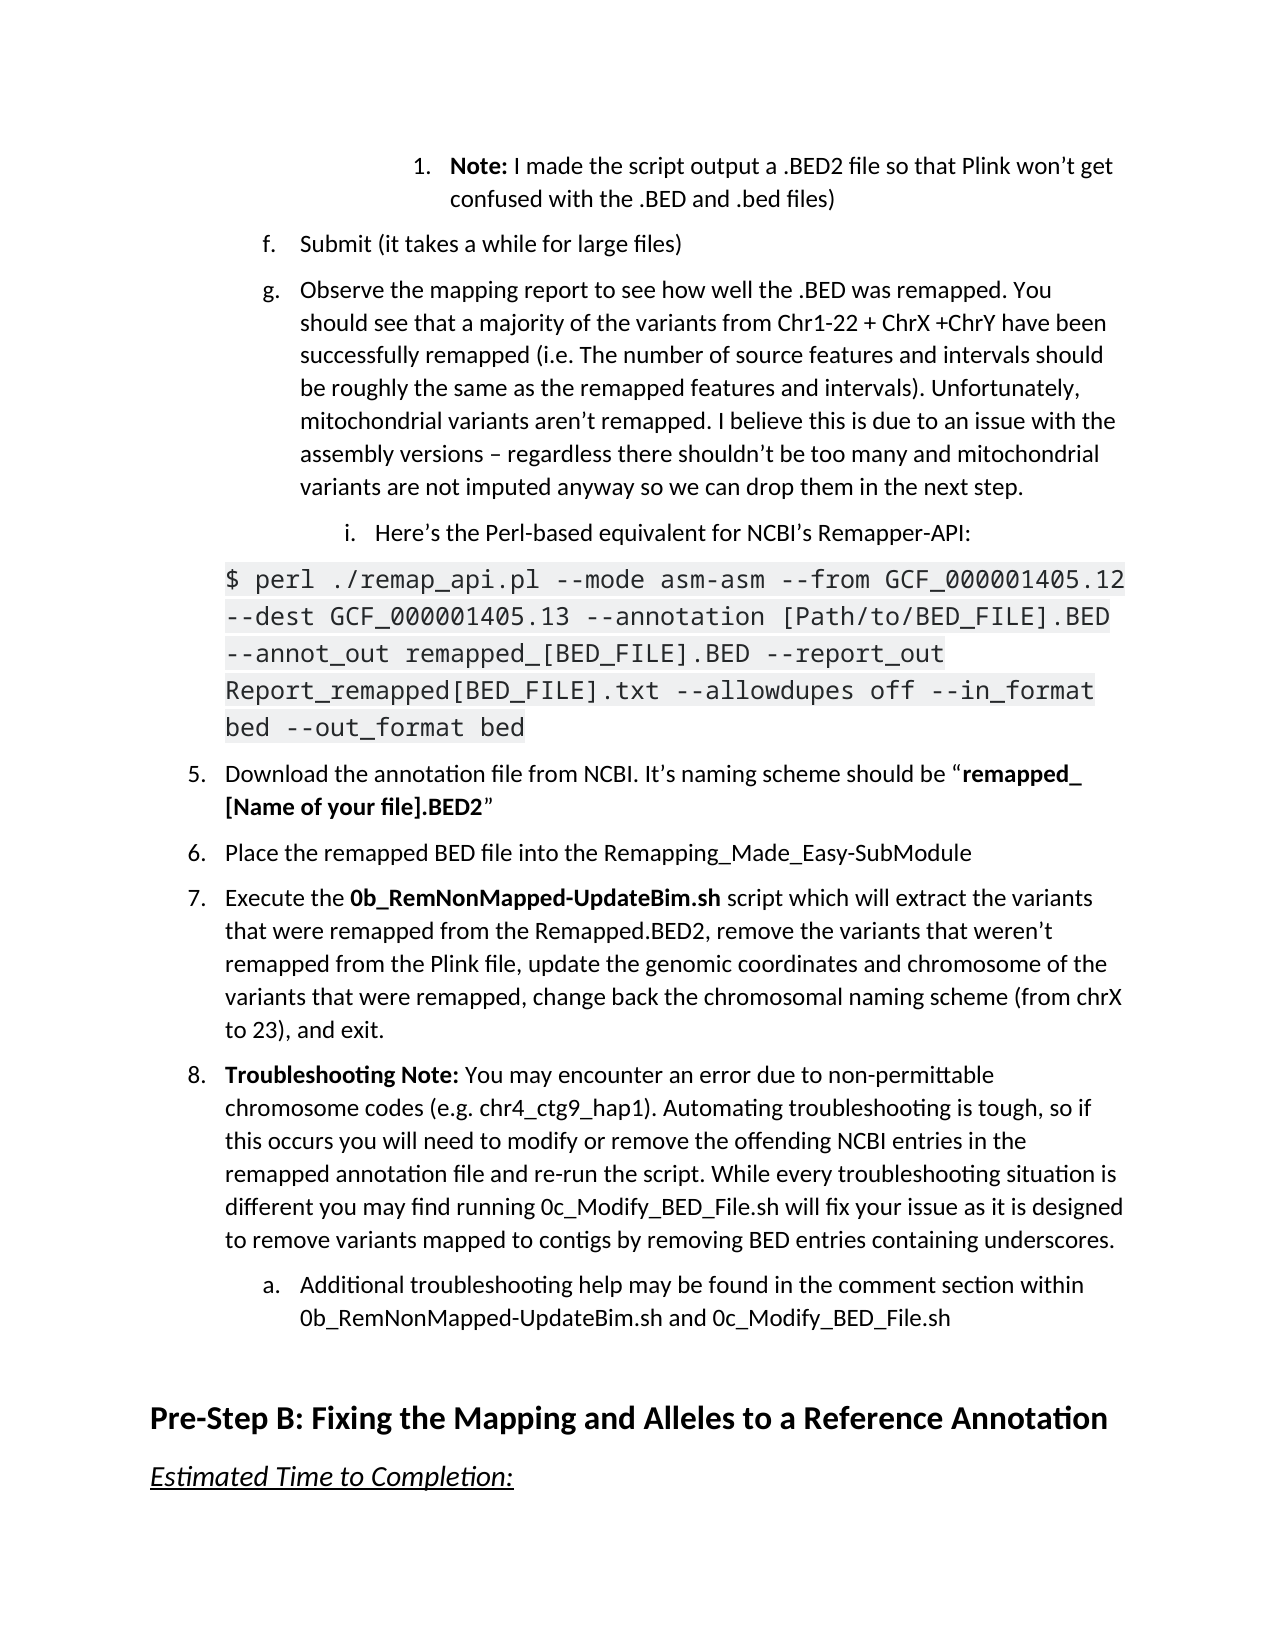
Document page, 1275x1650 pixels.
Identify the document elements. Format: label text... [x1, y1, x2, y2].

subtitle Estimated Time to Completion: [150, 1458, 1125, 1493]
list Observe the mapping report to see how well the .BED was remapped. You should see that a majority of the variants from Chr1-22 + ChrX +ChrY have been successfully remapped (i.e. The number of source features and intervals should be roughly the same as the remapped features and intervals). Unfortunately, mitochondrial variants aren’t remapped. I believe this is due to an issue with the assembly versions – regardless there shouldn’t be too many and mitochondrial variants are not imputed anyway so we can drop them in the next step. [262, 274, 1125, 502]
subtitle Pre-Step B: Fixing the Mapping and Alleles to a Reference Annotation [150, 1397, 1125, 1438]
text $ perl ./remap_api.pl --mode asm-asm --from GCF_000001405.12 --dest GCF_000001405.13 --annotation [Path/to/BED_FILE].BED --annot_out remapped_[BED_FILE].BED --report_out Report_remapped[BED_FILE].txt --allowdupes off --in_format bed --out_format bed [225, 596, 1125, 743]
list Download the annotation file from NCBI. It’s naming scheme should be “remapped_ [Name of your file].BED2” [187, 758, 1125, 822]
list Submit (it takes a while for large files) [262, 228, 1125, 259]
list Place the remapped BED file into the Remapping_Made_Easy-SubModule [187, 837, 1125, 867]
list Troubleshooting Note: You may encounter an error due to non-permittable chromosome codes (e.g. chr4_ctg9_hap1). Automating troubleshooting is tough, so if this occurs you will need to modify or remove the offending NCBI entries in the remapped annotation file and re-run the script. While every troubleshooting situation is different you may find running 0c_Modify_BED_File.sh will fix your issue as it is designed to remove variants mapped to contigs by removing BED entries containing underscores. [187, 1059, 1125, 1254]
list Here’s the Perl-based equivalent for NCBI’s Remapper-API: [356, 517, 1125, 547]
list Additional troubleshooting help may be found in the comment section within 0b_RemNonMapped-UpdateBim.sh and 0c_Modify_BED_File.sh [262, 1269, 1125, 1333]
list Note: I made the script output a .BED2 file so that Plink won’t get confused with the .BED and .bed files) [412, 150, 1125, 213]
list Execute the 0b_RemNonMapped-UpdateBim.sh script which will extract the variants that were remapped from the Remapped.BED2, remove the variants that weren’t remapped from the Plink file, update the genomic coordinates and chromosome of the variants that were remapped, change back the chromosomal naming scheme (from chrX to 23), and exit. [187, 882, 1125, 1044]
